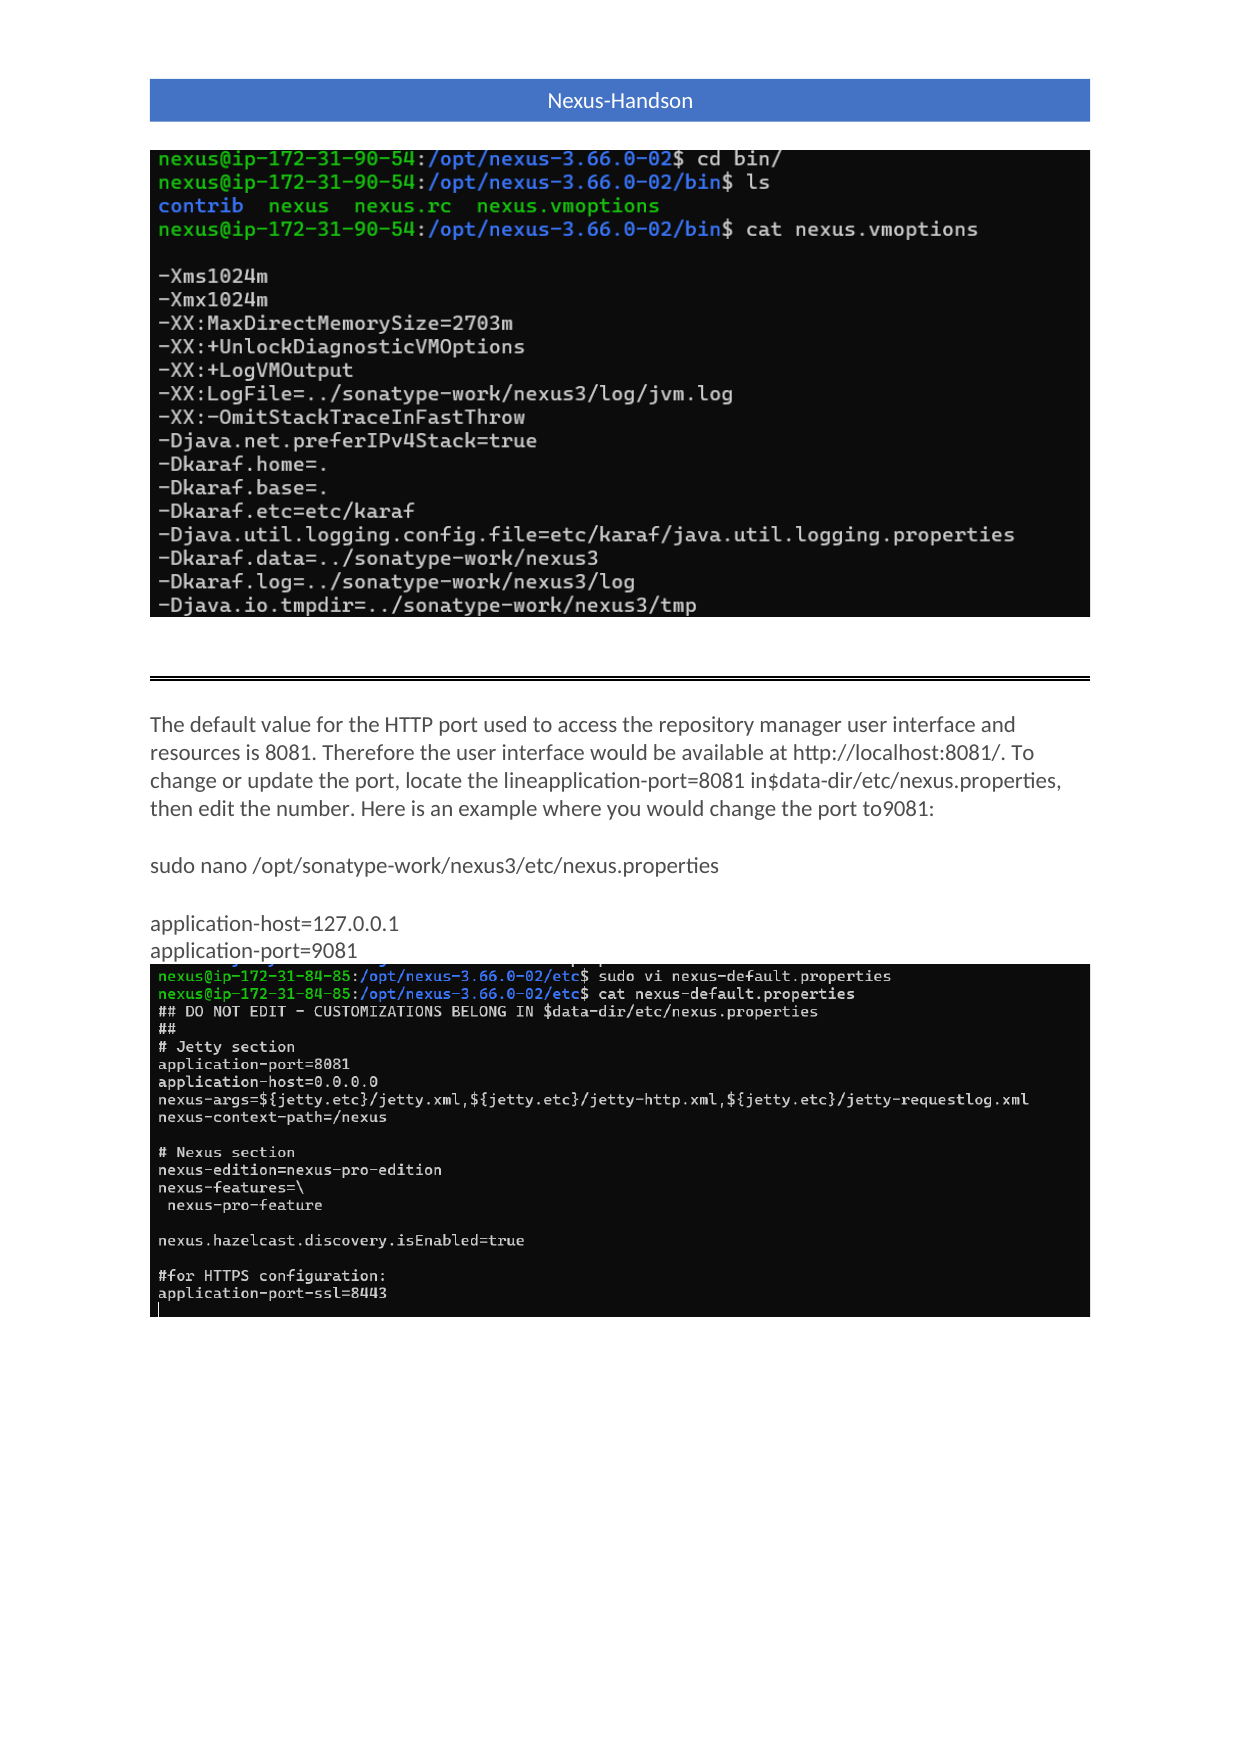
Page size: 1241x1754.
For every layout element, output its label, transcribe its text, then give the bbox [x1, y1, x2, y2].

text sudo nano /opt/sonatype-work/nexus3/etc/nexus.properties [150, 851, 1090, 879]
picture [150, 150, 1091, 617]
text application-port=9081 [150, 937, 1090, 964]
text application-host=127.0.0.1 [150, 909, 1090, 937]
text The default value for the HTTP port used to access the repository manager user interface and resources is 8081. Therefore the user interface would be available at http://localhost:8081/. To change or update the port, locate the lineapplication-port=8081 in$data-dir/etc/nexus.properties, then edit the number. Here is an example where you would change the port to9081: [150, 710, 1090, 822]
picture [150, 964, 1091, 1317]
